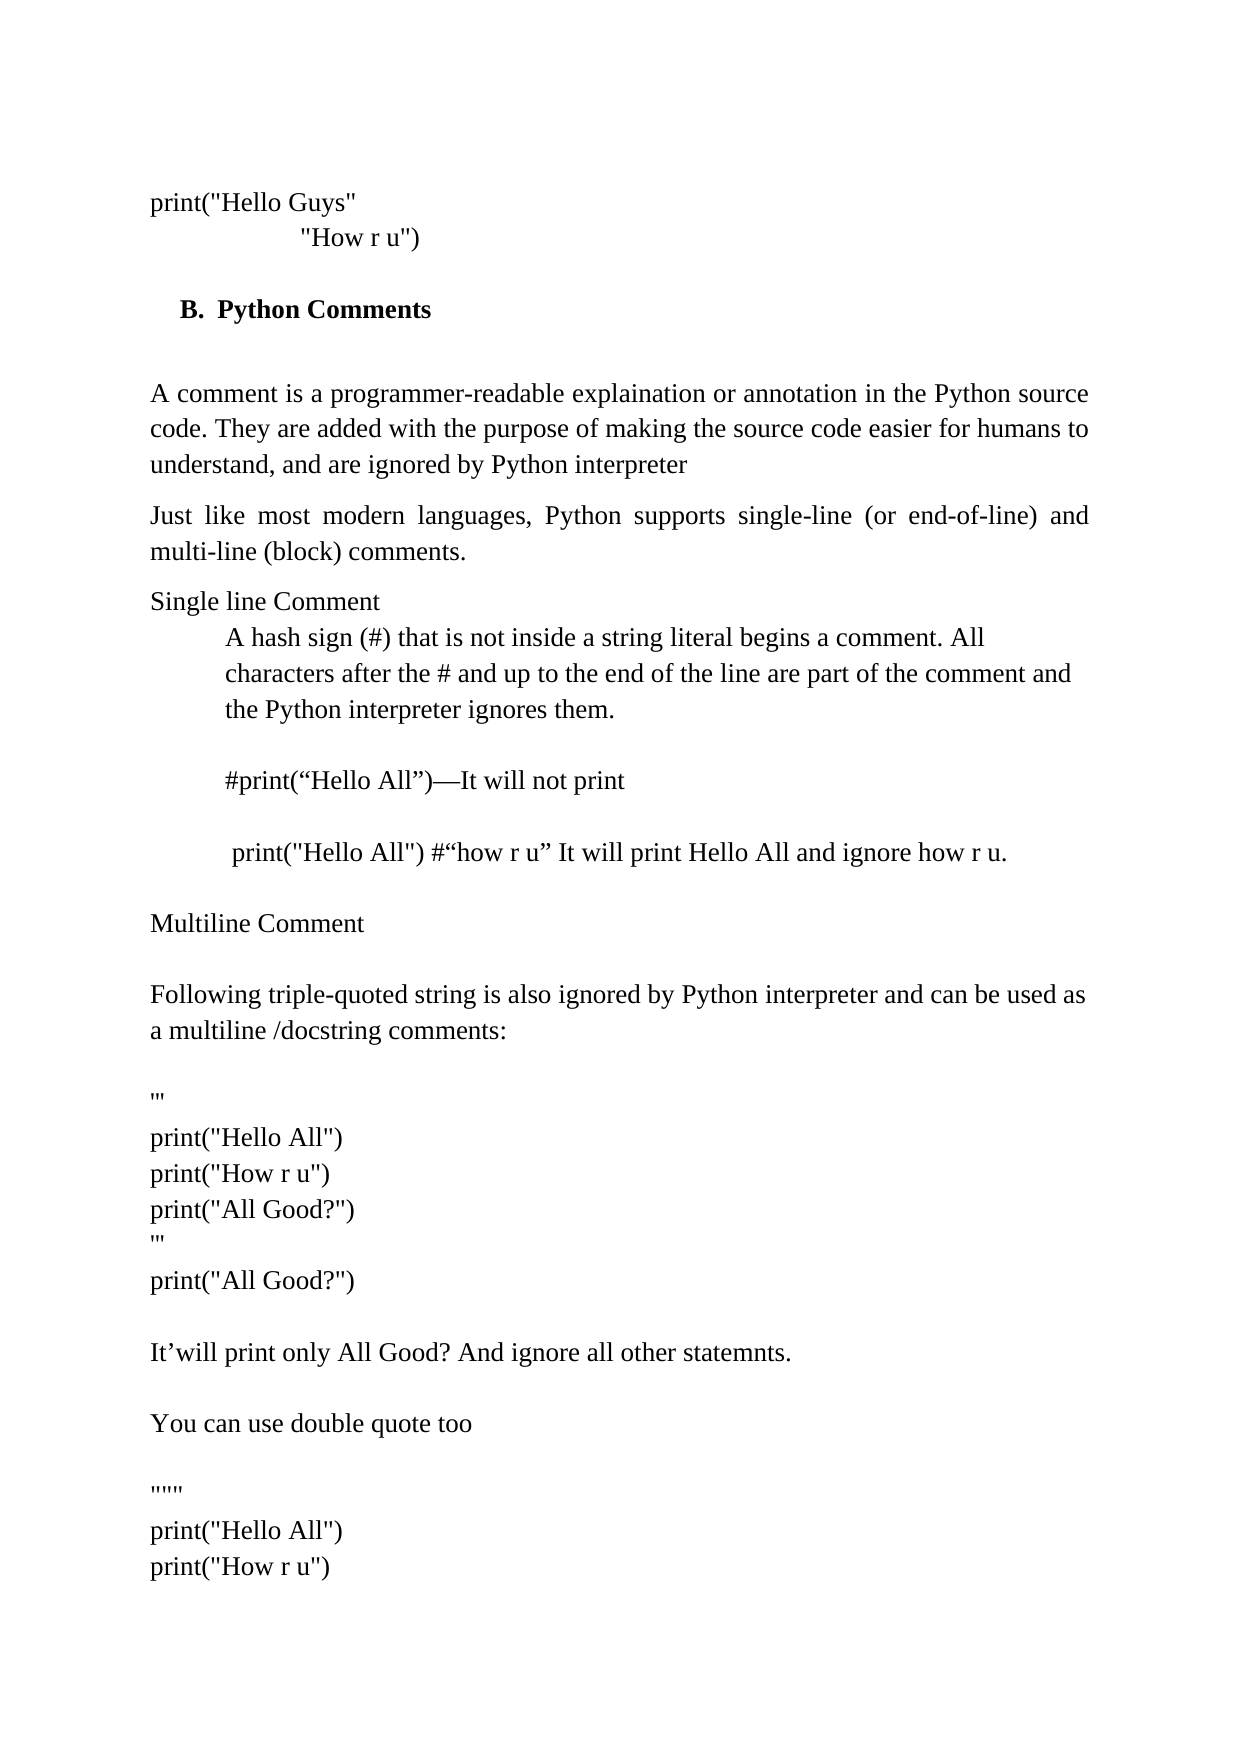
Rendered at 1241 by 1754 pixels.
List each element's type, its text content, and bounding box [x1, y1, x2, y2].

list "How r u") [225, 221, 1090, 253]
list Python Comments [179, 293, 1090, 324]
text Just like most modern languages, Python supports single-line (or end-of-line) and multi-line (block) comments. [150, 499, 1090, 566]
text #print(“Hello All”)—It will not print [225, 764, 1090, 795]
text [150, 1479, 1090, 1581]
text Following triple-quoted string is also ignored by Python interpreter and can be used as a multiline /docstring comments: [150, 978, 1090, 1045]
text ''' print("Hello All") print("How r u") print("All Good?") ''' print("All Good?") [150, 1086, 1090, 1296]
text A comment is a programmer-readable explaination or annotation in the Python source code. They are added with the purpose of making the source code easier for humans to understand, and are ignored by Python interpreter [150, 377, 1090, 479]
text You can use double quote too [150, 1407, 1090, 1438]
text Multiline Comment [150, 907, 1090, 938]
text print("Hello Guys" [150, 186, 1090, 217]
text It’will print only All Good? And ignore all other statemnts. [150, 1336, 1090, 1367]
text A hash sign (#) that is not inside a string literal begins a comment. All characters after the # and up to the end of the line are part of the comment and the Python interpreter ignores them. [225, 621, 1090, 724]
text print("Hello All") #“how r u” It will print Hello All and ignore how r u. [150, 836, 1090, 867]
text Single line Comment [150, 586, 1090, 617]
